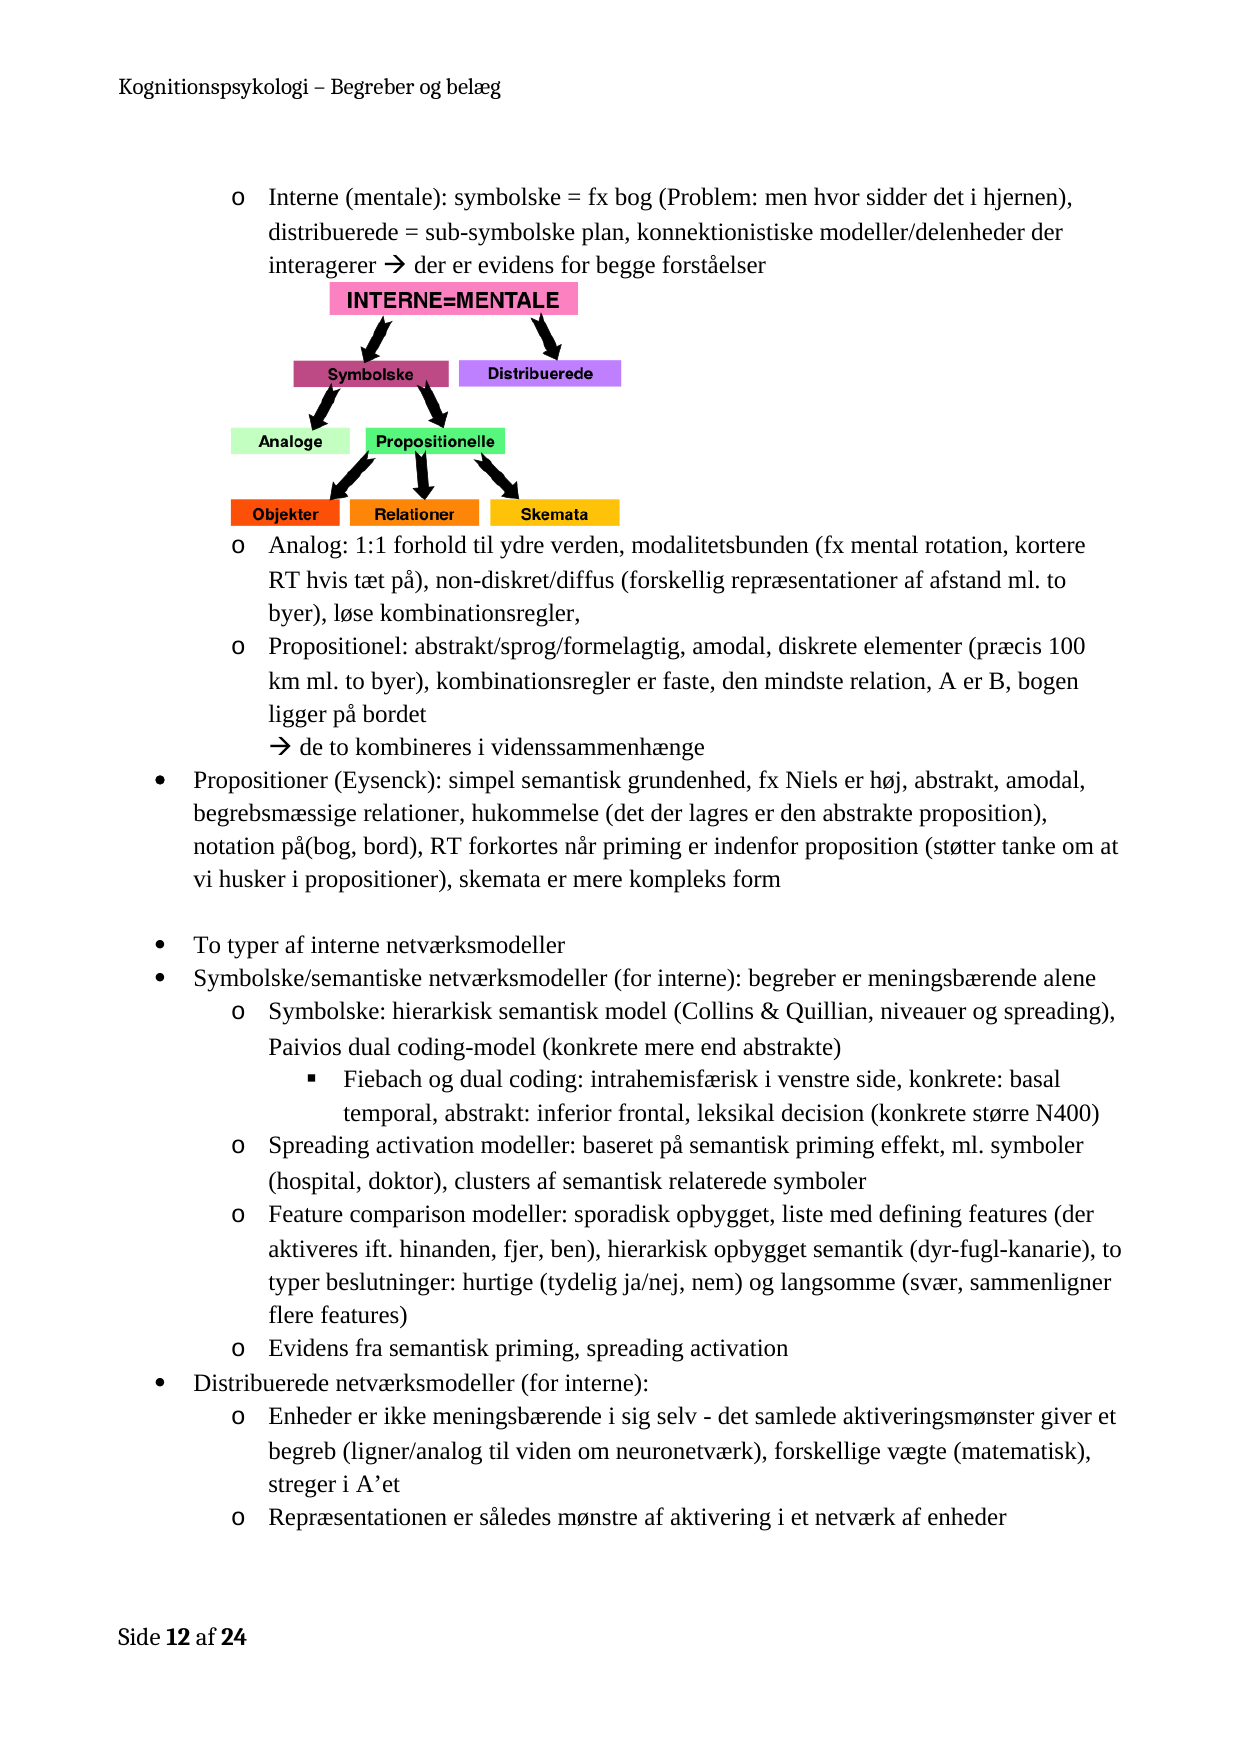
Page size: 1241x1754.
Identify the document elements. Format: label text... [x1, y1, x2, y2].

list Interne (mentale): symbolske = fx bog (Problem: men hvor sidder det i hjernen), distribuerede = sub-symbolske plan, konnektionistiske modeller/delenheder der interagerer der er evidens for begge forståelser [231, 182, 1122, 278]
list Evidens fra semantisk priming, spreading activation [231, 1333, 1122, 1364]
list Spreading activation modeller: baseret på semantisk priming effekt, ml. symboler (hospital, doktor), clusters af semantisk relaterede symboler [231, 1131, 1122, 1194]
list Analog: 1:1 forhold til ydre verden, modalitetsbunden (fx mental rotation, kortere RT hvis tæt på), non-diskret/diffus (forskellig repræsentationer af afstand ml. to byer), løse kombinationsregler, [231, 530, 1122, 627]
list de to kombineres i videnssammenhænge [268, 732, 1122, 761]
list Distribuerede netværksmodeller (for interne): [156, 1368, 1122, 1397]
picture [230, 282, 622, 526]
list Symbolske/semantiske netværksmodeller (for interne): begreber er meningsbærende alene [156, 963, 1122, 992]
list Feature comparison modeller: sporadisk opbygget, liste med defining features (der aktiveres ift. hinanden, fjer, ben), hierarkisk opbygget semantik (dyr-fugl-kanarie), to typer beslutninger: hurtige (tydelig ja/nej, nem) og langsomme (svær, sammenligner flere features) [231, 1199, 1122, 1329]
list Repræsentationen er således mønstre af aktivering i et netværk af enheder [231, 1502, 1122, 1533]
list To typer af interne netværksmodeller [156, 930, 1122, 959]
list Symbolske: hierarkisk semantisk model (Collins & Quillian, niveauer og spreading), Paivios dual coding-model (konkrete mere end abstrakte) [231, 996, 1122, 1060]
list Fiebach og dual coding: intrahemisfærisk i venstre side, konkrete: basal temporal, abstrakt: inferior frontal, leksikal decision (konkrete større N400) [306, 1064, 1122, 1126]
list Enheder er ikke meningsbærende i sig selv - det samlede aktiveringsmønster giver et begreb (ligner/analog til viden om neuronetværk), forskellige vægte (matematisk), streger i A’et [231, 1401, 1122, 1498]
list Propositioner (Eysenck): simpel semantisk grundenhed, fx Niels er høj, abstrakt, amodal, begrebsmæssige relationer, hukommelse (det der lagres er den abstrakte proposition), notation på(bog, bord), RT forkortes når priming er indenfor proposition (støtter tanke om at vi husker i propositioner), skemata er mere kompleks form [156, 765, 1122, 893]
list Propositionel: abstrakt/sprog/formelagtig, amodal, diskrete elementer (præcis 100 km ml. to byer), kombinationsregler er faste, den mindste relation, A er B, bogen ligger på bordet [231, 631, 1122, 728]
